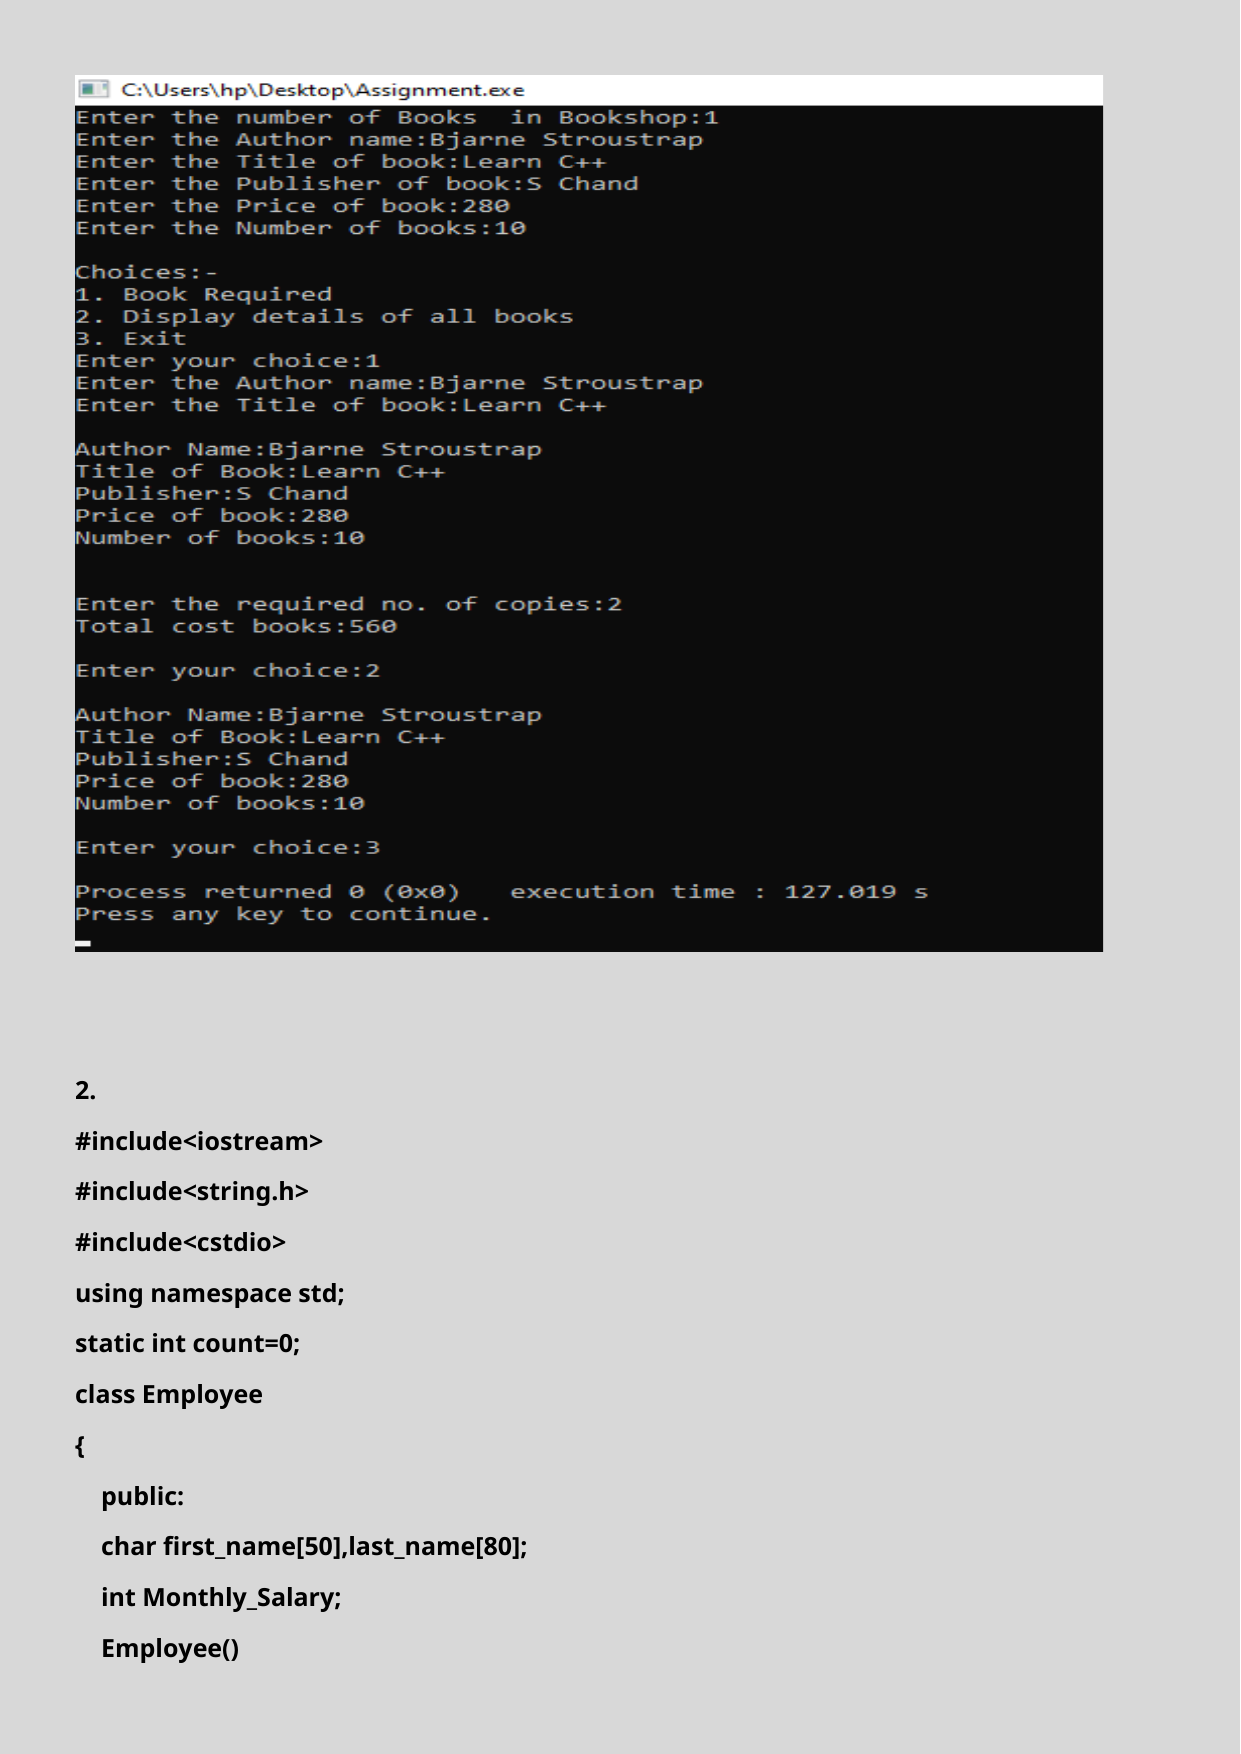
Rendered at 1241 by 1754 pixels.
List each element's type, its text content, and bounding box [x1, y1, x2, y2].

text Employee() [75, 1630, 1165, 1664]
text char first_name[50],last_name[80]; [75, 1529, 1165, 1563]
text static int count=0; [75, 1326, 1165, 1360]
text #include<iostream> [75, 1123, 1165, 1157]
text 2. [75, 1072, 1165, 1106]
text public: [75, 1478, 1165, 1512]
picture [75, 75, 1104, 952]
text #include<cstdio> [75, 1224, 1165, 1259]
text class Employee [75, 1377, 1165, 1411]
text #include<string.h> [75, 1174, 1165, 1208]
text { [75, 1427, 1165, 1462]
text using namespace std; [75, 1275, 1165, 1309]
text int Monthly_Salary; [75, 1580, 1165, 1614]
